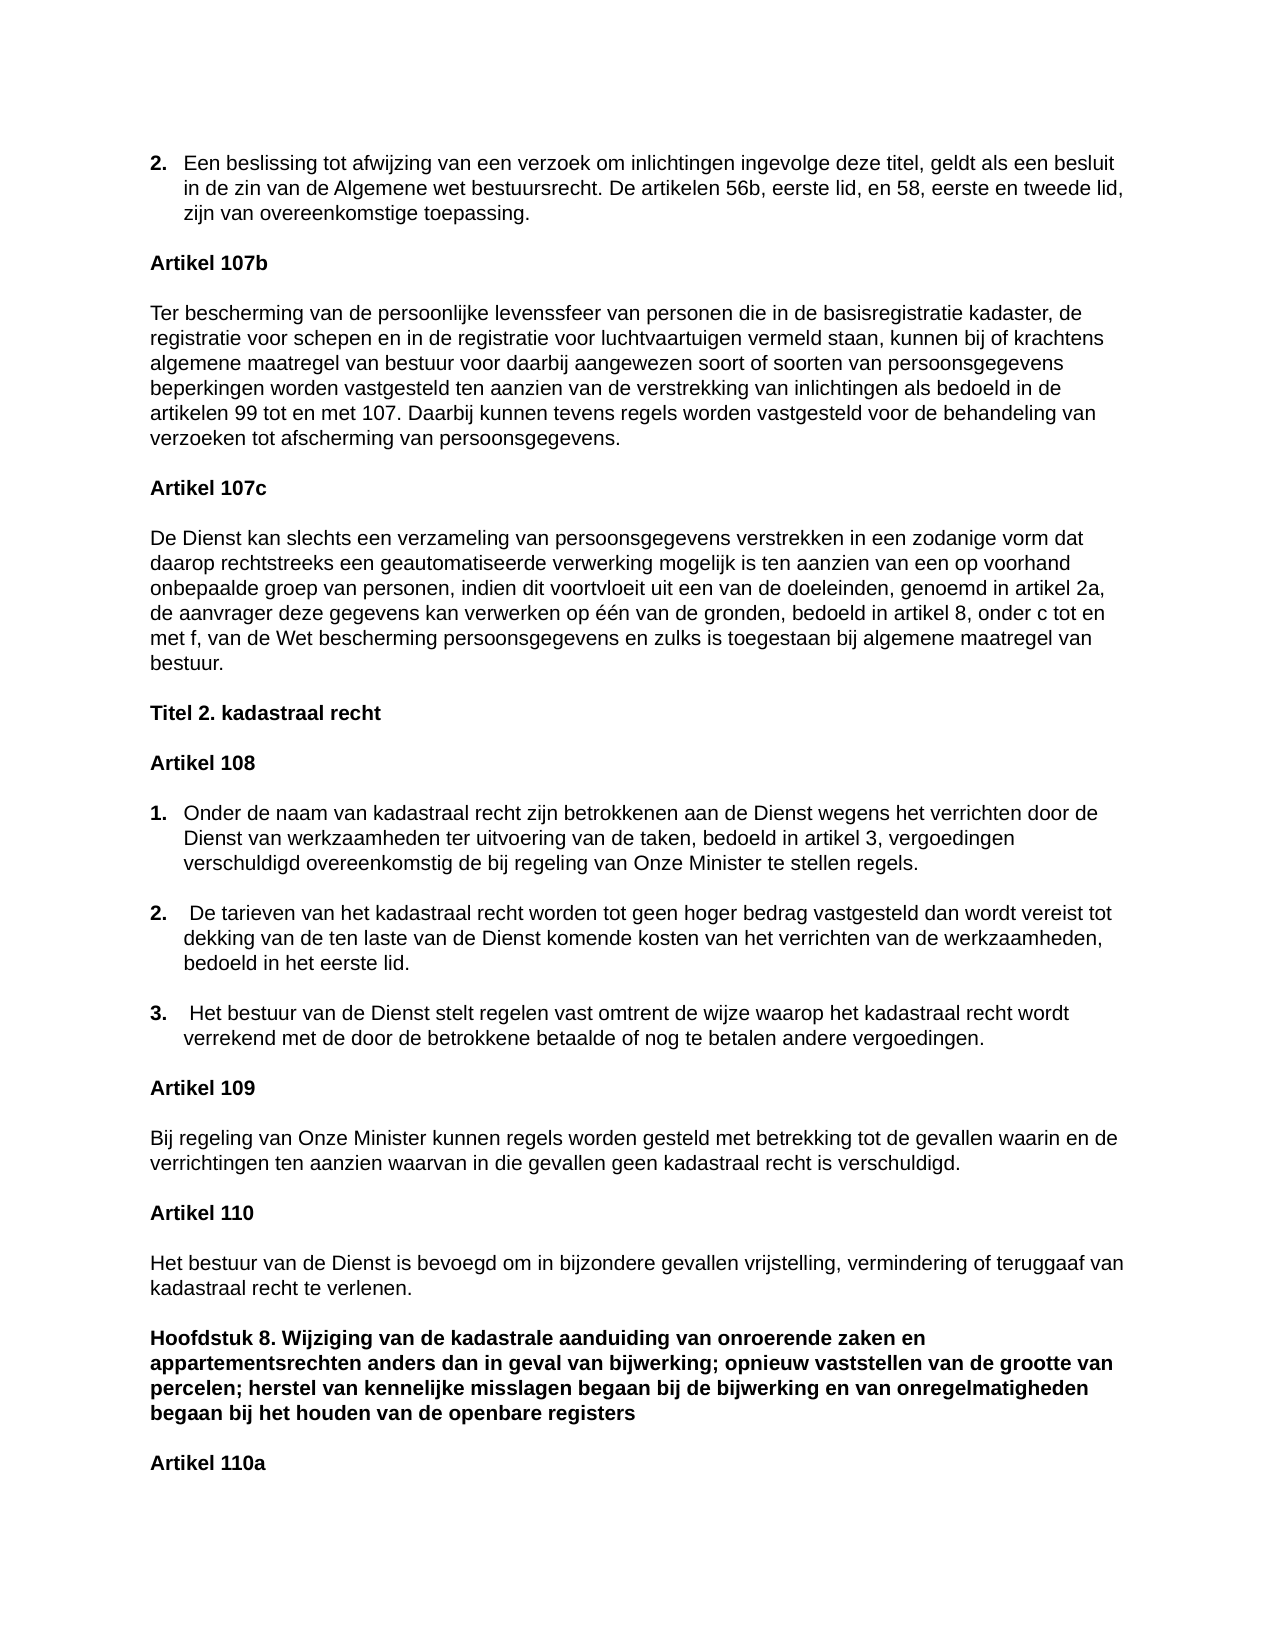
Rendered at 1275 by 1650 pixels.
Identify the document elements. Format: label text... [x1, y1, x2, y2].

text De Dienst kan slechts een verzameling van persoonsgegevens verstrekken in een zodanige vorm dat daarop rechtstreeks een geautomatiseerde verwerking mogelijk is ten aanzien van een op voorhand onbepaalde groep van personen, indien dit voortvloeit uit een van de doeleinden, genoemd in artikel 2a, de aanvrager deze gegevens kan verwerken op één van de gronden, bedoeld in artikel 8, onder c tot en met f, van de Wet bescherming persoonsgegevens en zulks is toegestaan bij algemene maatregel van bestuur. [150, 525, 1125, 675]
text Artikel 110 [150, 1200, 1125, 1225]
text Artikel 107b [150, 250, 1125, 275]
text 2. Een beslissing tot afwijzing van een verzoek om inlichtingen ingevolge deze titel, geldt als een besluit in de zin van de Algemene wet bestuursrecht. De artikelen 56b, eerste lid, en 58, eerste en tweede lid, zijn van overeenkomstige toepassing. [150, 150, 1125, 225]
text Ter bescherming van de persoonlijke levenssfeer van personen die in de basisregistratie kadaster, de registratie voor schepen en in de registratie voor luchtvaartuigen vermeld staan, kunnen bij of krachtens algemene maatregel van bestuur voor daarbij aangewezen soort of soorten van persoonsgegevens beperkingen worden vastgesteld ten aanzien van de verstrekking van inlichtingen als bedoeld in de artikelen 99 tot en met 107. Daarbij kunnen tevens regels worden vastgesteld voor de behandeling van verzoeken tot afscherming van persoonsgegevens. [150, 300, 1125, 450]
text Titel 2. kadastraal recht [150, 700, 1125, 725]
text Bij regeling van Onze Minister kunnen regels worden gesteld met betrekking tot de gevallen waarin en de verrichtingen ten aanzien waarvan in die gevallen geen kadastraal recht is verschuldigd. [150, 1125, 1125, 1175]
text 3. Het bestuur van de Dienst stelt regelen vast omtrent de wijze waarop het kadastraal recht wordt verrekend met de door de betrokkene betaalde of nog te betalen andere vergoedingen. [150, 1000, 1125, 1050]
text 1. Onder de naam van kadastraal recht zijn betrokkenen aan de Dienst wegens het verrichten door de Dienst van werkzaamheden ter uitvoering van de taken, bedoeld in artikel 3, vergoedingen verschuldigd overeenkomstig de bij regeling van Onze Minister te stellen regels. [150, 800, 1125, 875]
text Hoofdstuk 8. Wijziging van de kadastrale aanduiding van onroerende zaken en appartementsrechten anders dan in geval van bijwerking; opnieuw vaststellen van de grootte van percelen; herstel van kennelijke misslagen begaan bij de bijwerking en van onregelmatigheden begaan bij het houden van de openbare registers [150, 1325, 1125, 1425]
text Het bestuur van de Dienst is bevoegd om in bijzondere gevallen vrijstelling, vermindering of teruggaaf van kadastraal recht te verlenen. [150, 1250, 1125, 1300]
text Artikel 107c [150, 475, 1125, 500]
text Artikel 108 [150, 750, 1125, 775]
text 2. De tarieven van het kadastraal recht worden tot geen hoger bedrag vastgesteld dan wordt vereist tot dekking van de ten laste van de Dienst komende kosten van het verrichten van de werkzaamheden, bedoeld in het eerste lid. [150, 900, 1125, 975]
text Artikel 109 [150, 1075, 1125, 1100]
text Artikel 110a [150, 1450, 1125, 1475]
